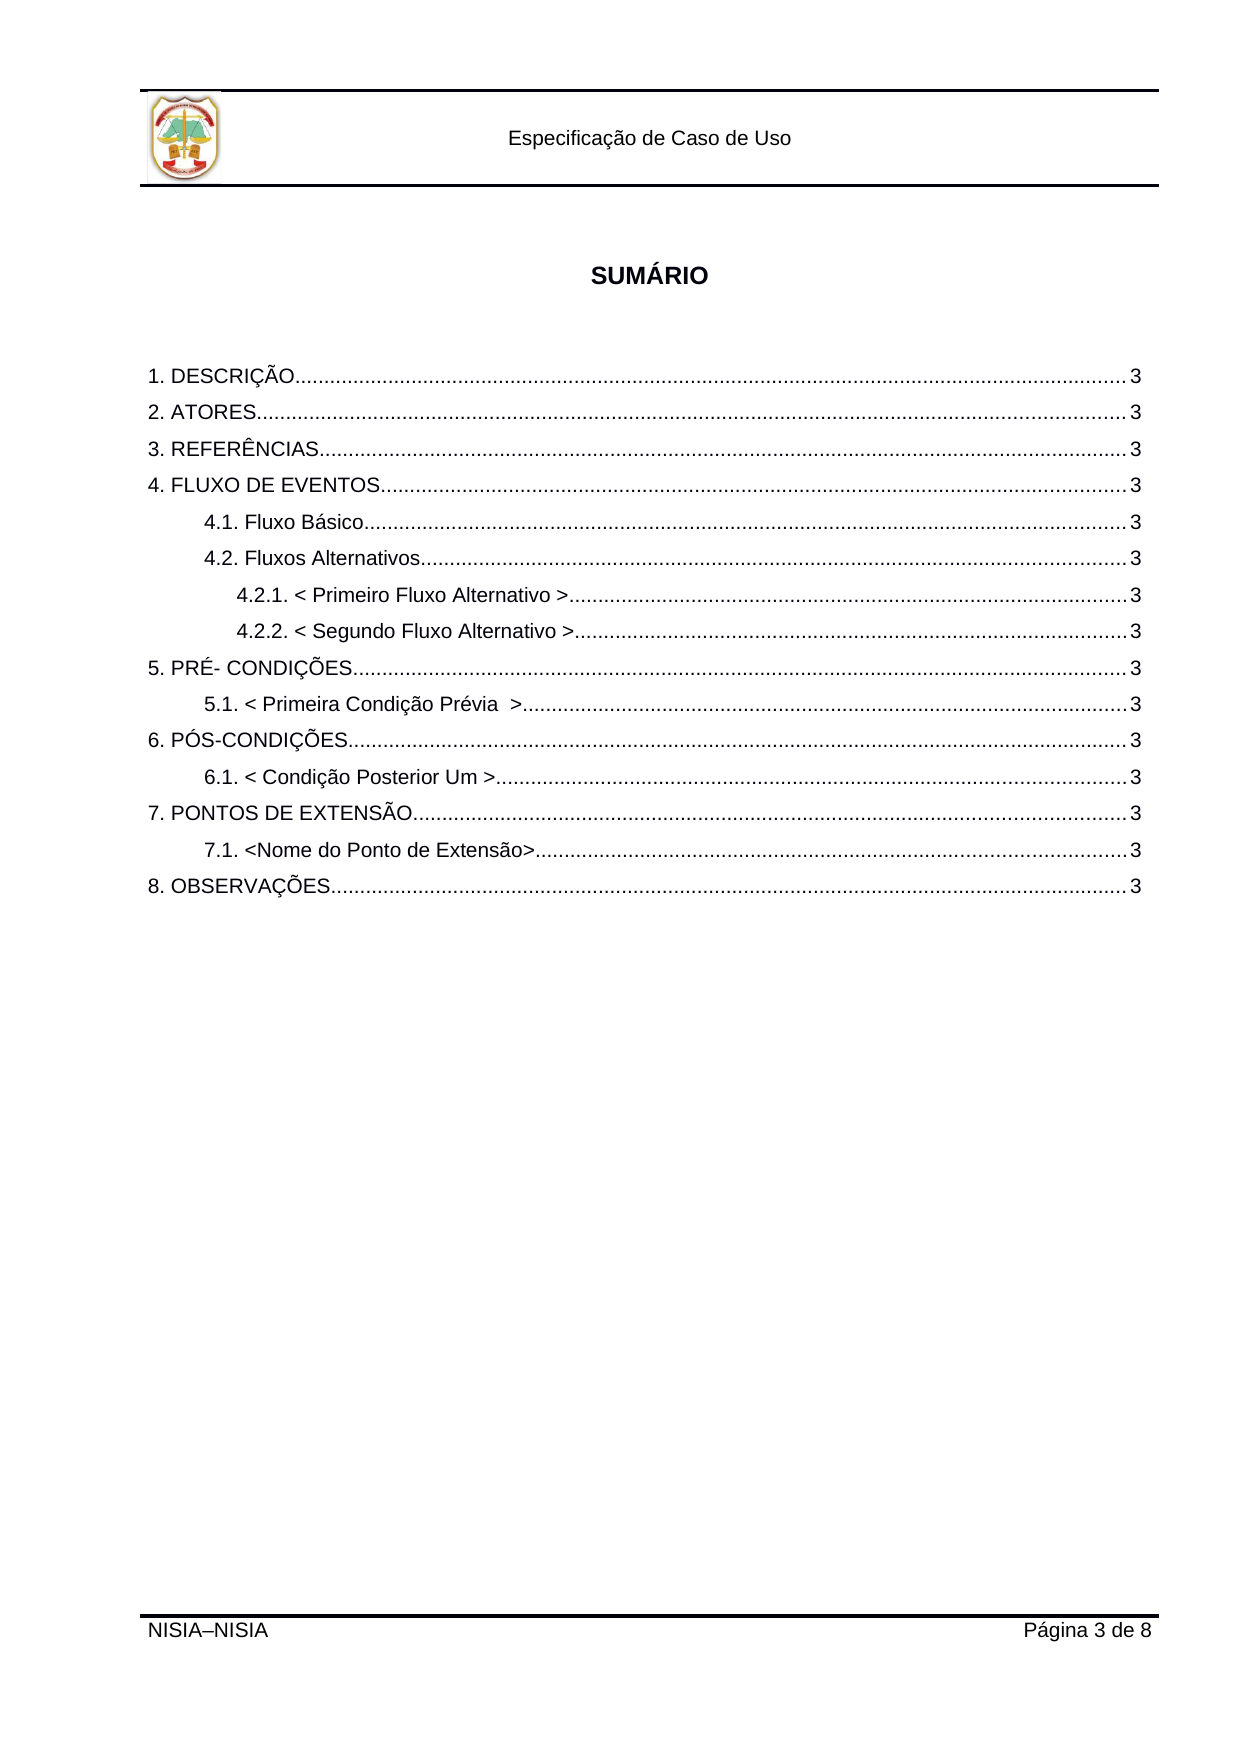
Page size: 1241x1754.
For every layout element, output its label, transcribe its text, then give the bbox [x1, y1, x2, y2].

text 8. oBservações 3 [148, 874, 1152, 898]
text 6. pós-condições 3 [148, 728, 1152, 752]
title SUMÁRIO [148, 261, 1152, 290]
text 4.2.2. < Segundo Fluxo Alternativo > 3 [236, 619, 1152, 643]
text 6.1. < Condição Posterior Um > 3 [204, 765, 1152, 789]
text 5. Pré- condições 3 [148, 655, 1152, 679]
text 4. Fluxo de Eventos 3 [148, 473, 1152, 497]
text 3. Referências 3 [148, 437, 1152, 461]
text 1. Descrição 3 [148, 364, 1152, 388]
text 7. Pontos de Extensão 3 [148, 801, 1152, 825]
text 4.2.1. < Primeiro Fluxo Alternativo > 3 [236, 582, 1152, 606]
text 2. Atores 3 [148, 400, 1152, 424]
text 5.1. < Primeira Condição Prévia > 3 [204, 692, 1152, 716]
picture [147, 91, 222, 184]
text 4.1. Fluxo Básico 3 [204, 509, 1152, 533]
text 7.1. <Nome do Ponto de Extensão> 3 [204, 838, 1152, 862]
text 4.2. Fluxos Alternativos 3 [204, 546, 1152, 570]
